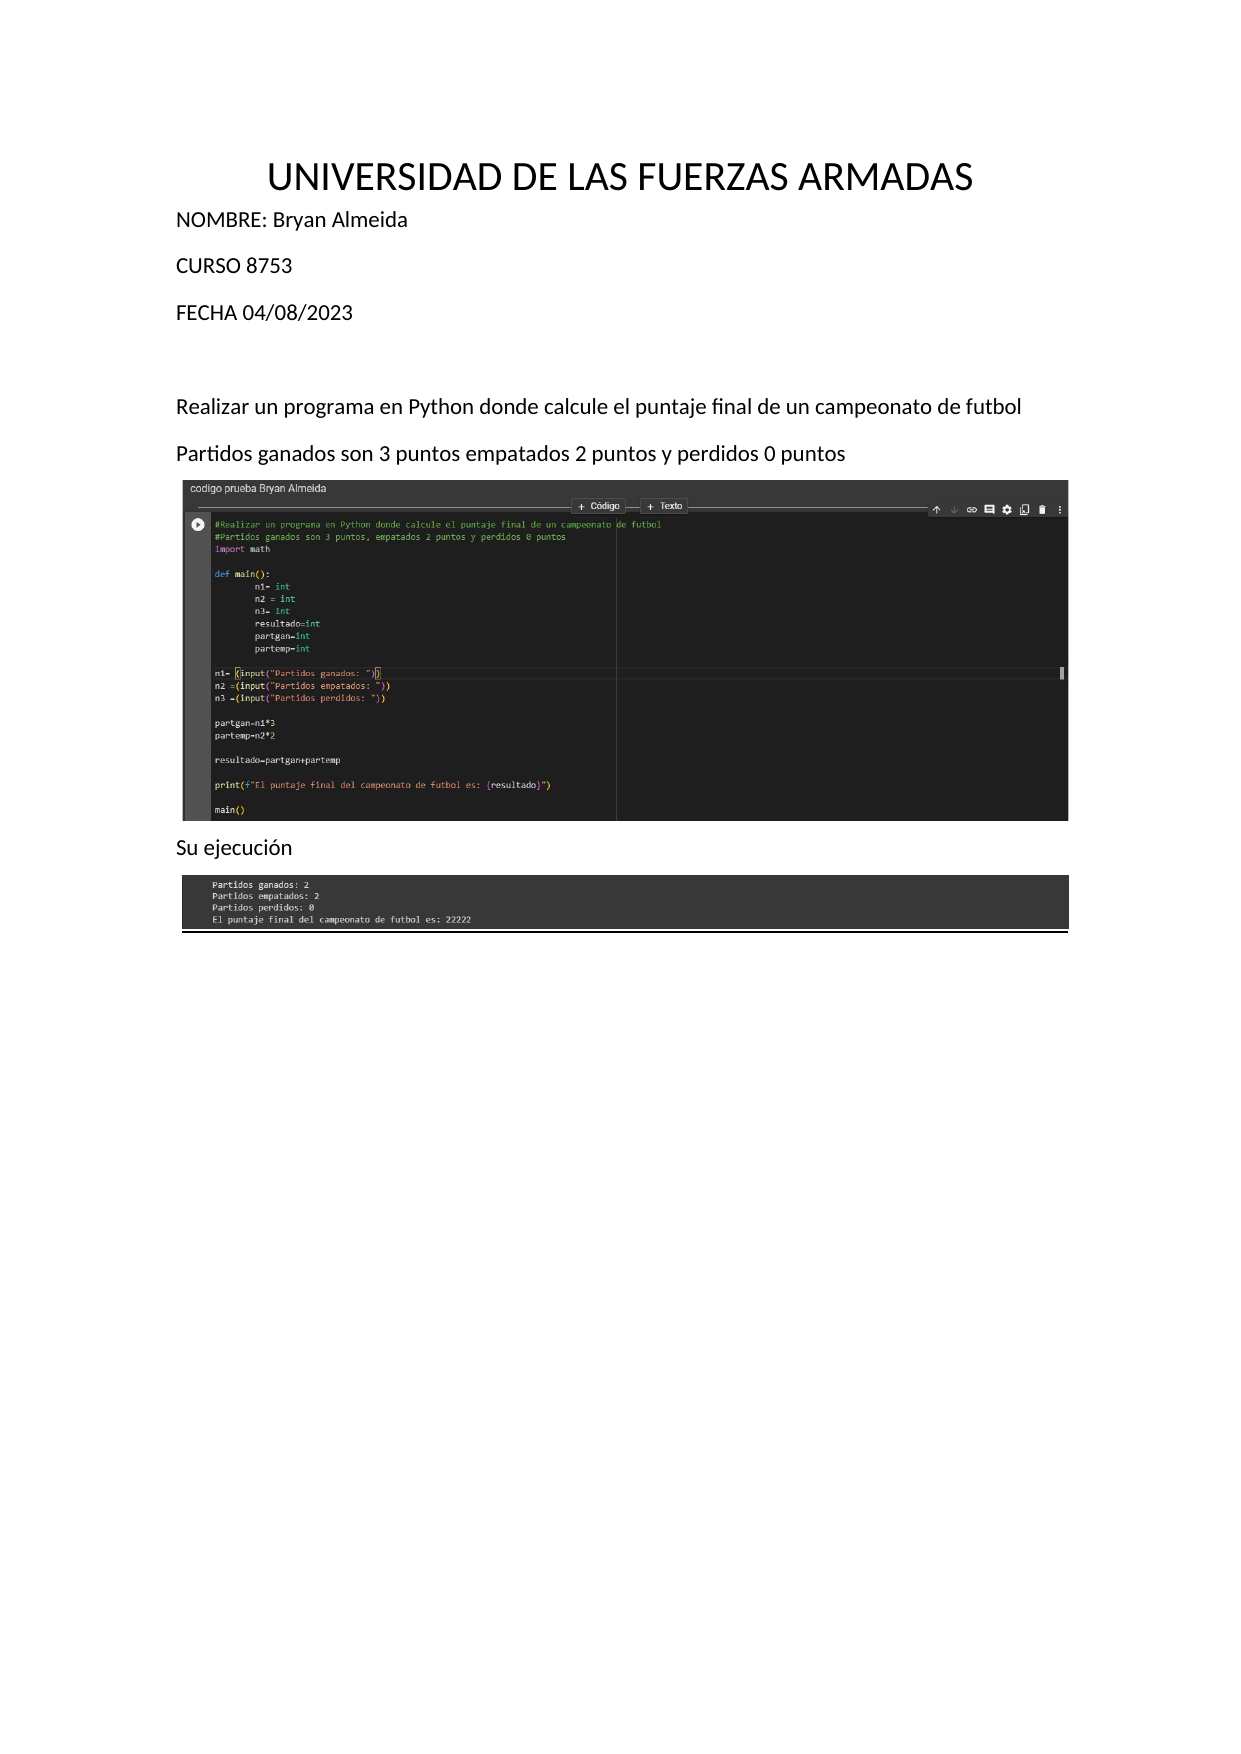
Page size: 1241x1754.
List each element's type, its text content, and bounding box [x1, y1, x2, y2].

text Realizar un programa en Python donde calcule el puntaje final de un campeonato de futbol [176, 392, 1068, 420]
text UNIVERSIDAD DE LAS FUERZAS ARMADAS [177, 150, 1063, 201]
picture [182, 480, 1069, 821]
text FECHA 04/08/2023 [176, 298, 1068, 326]
picture [182, 875, 1069, 929]
text NOMBRE: Bryan Almeida [176, 205, 1068, 233]
text Partidos ganados son 3 puntos empatados 2 puntos y perdidos 0 puntos [176, 439, 1068, 467]
text CURSO 8753 [176, 252, 1068, 280]
text Su ejecución [176, 833, 1068, 861]
